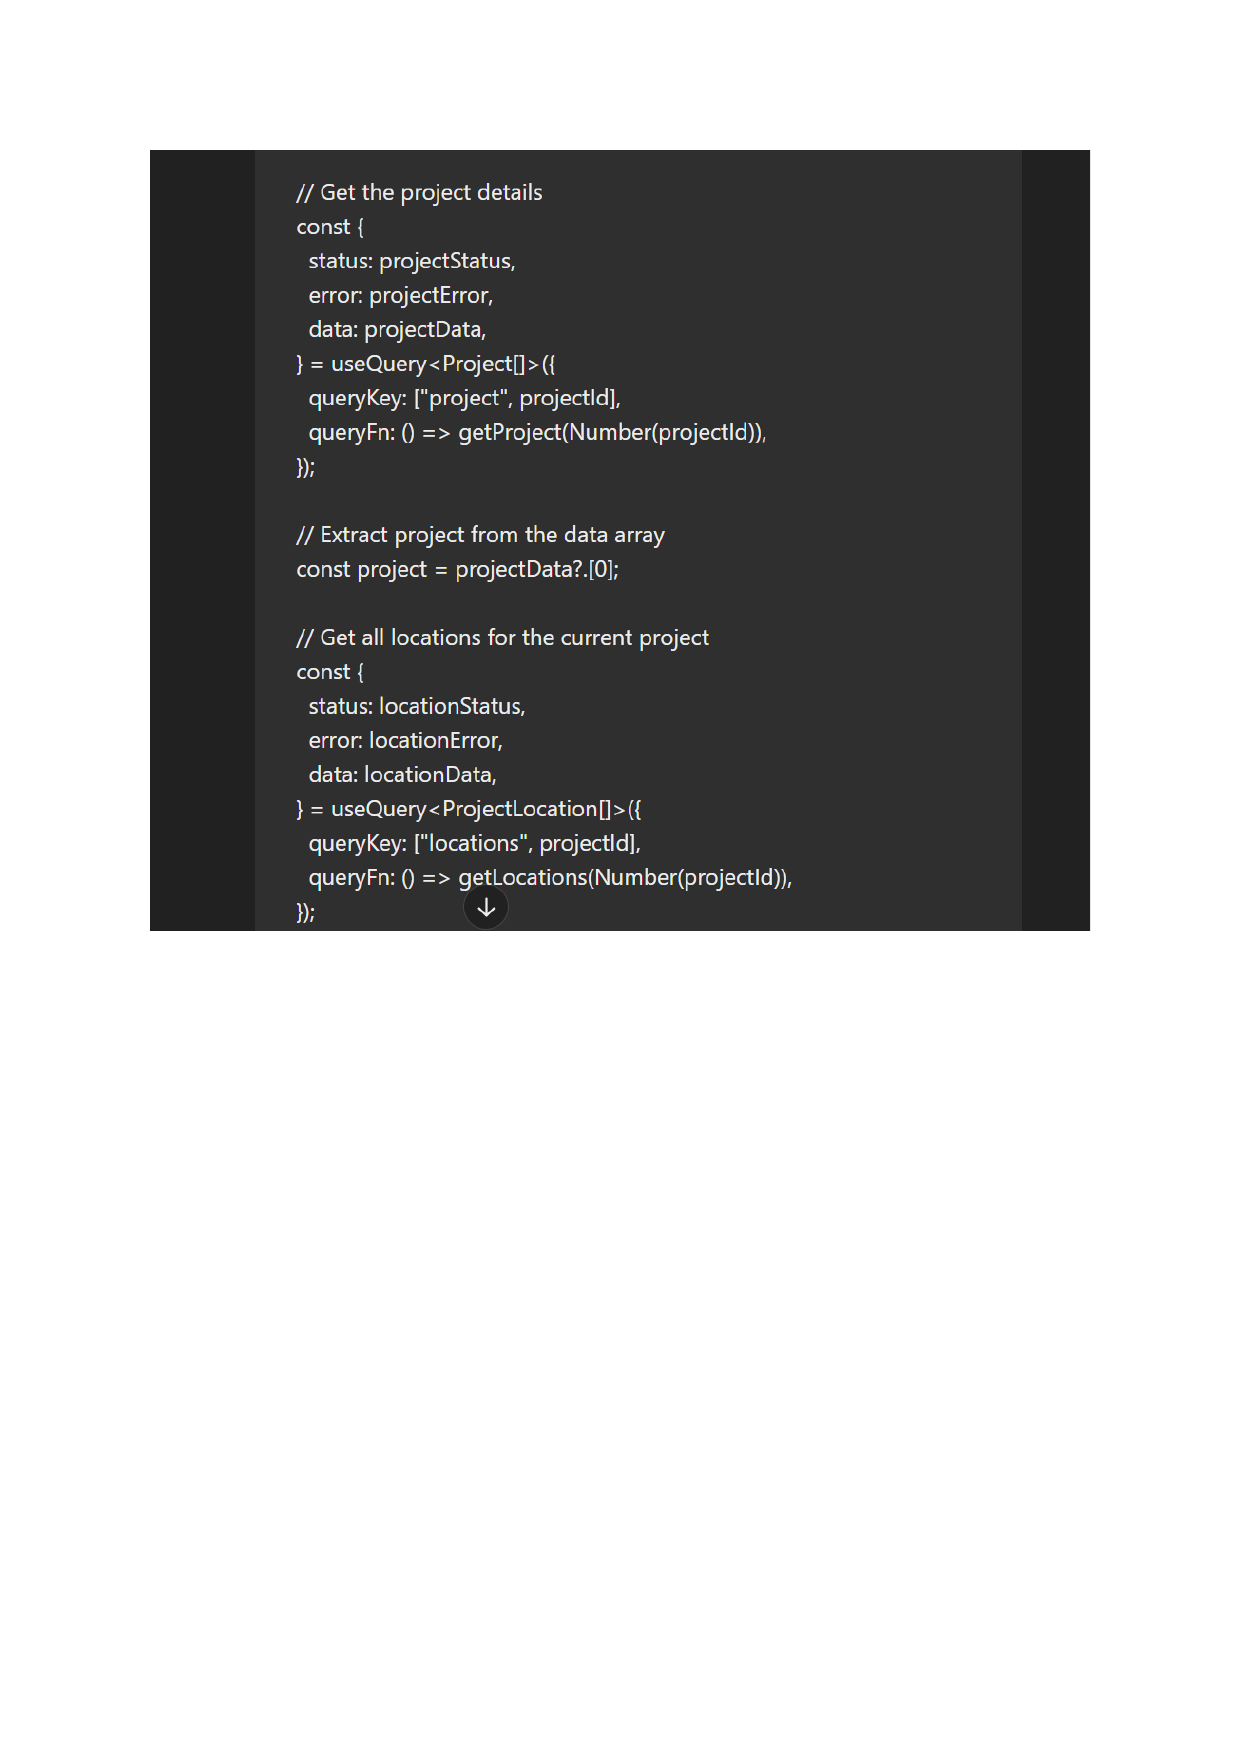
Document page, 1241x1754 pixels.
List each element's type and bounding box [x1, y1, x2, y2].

picture [150, 150, 1091, 931]
